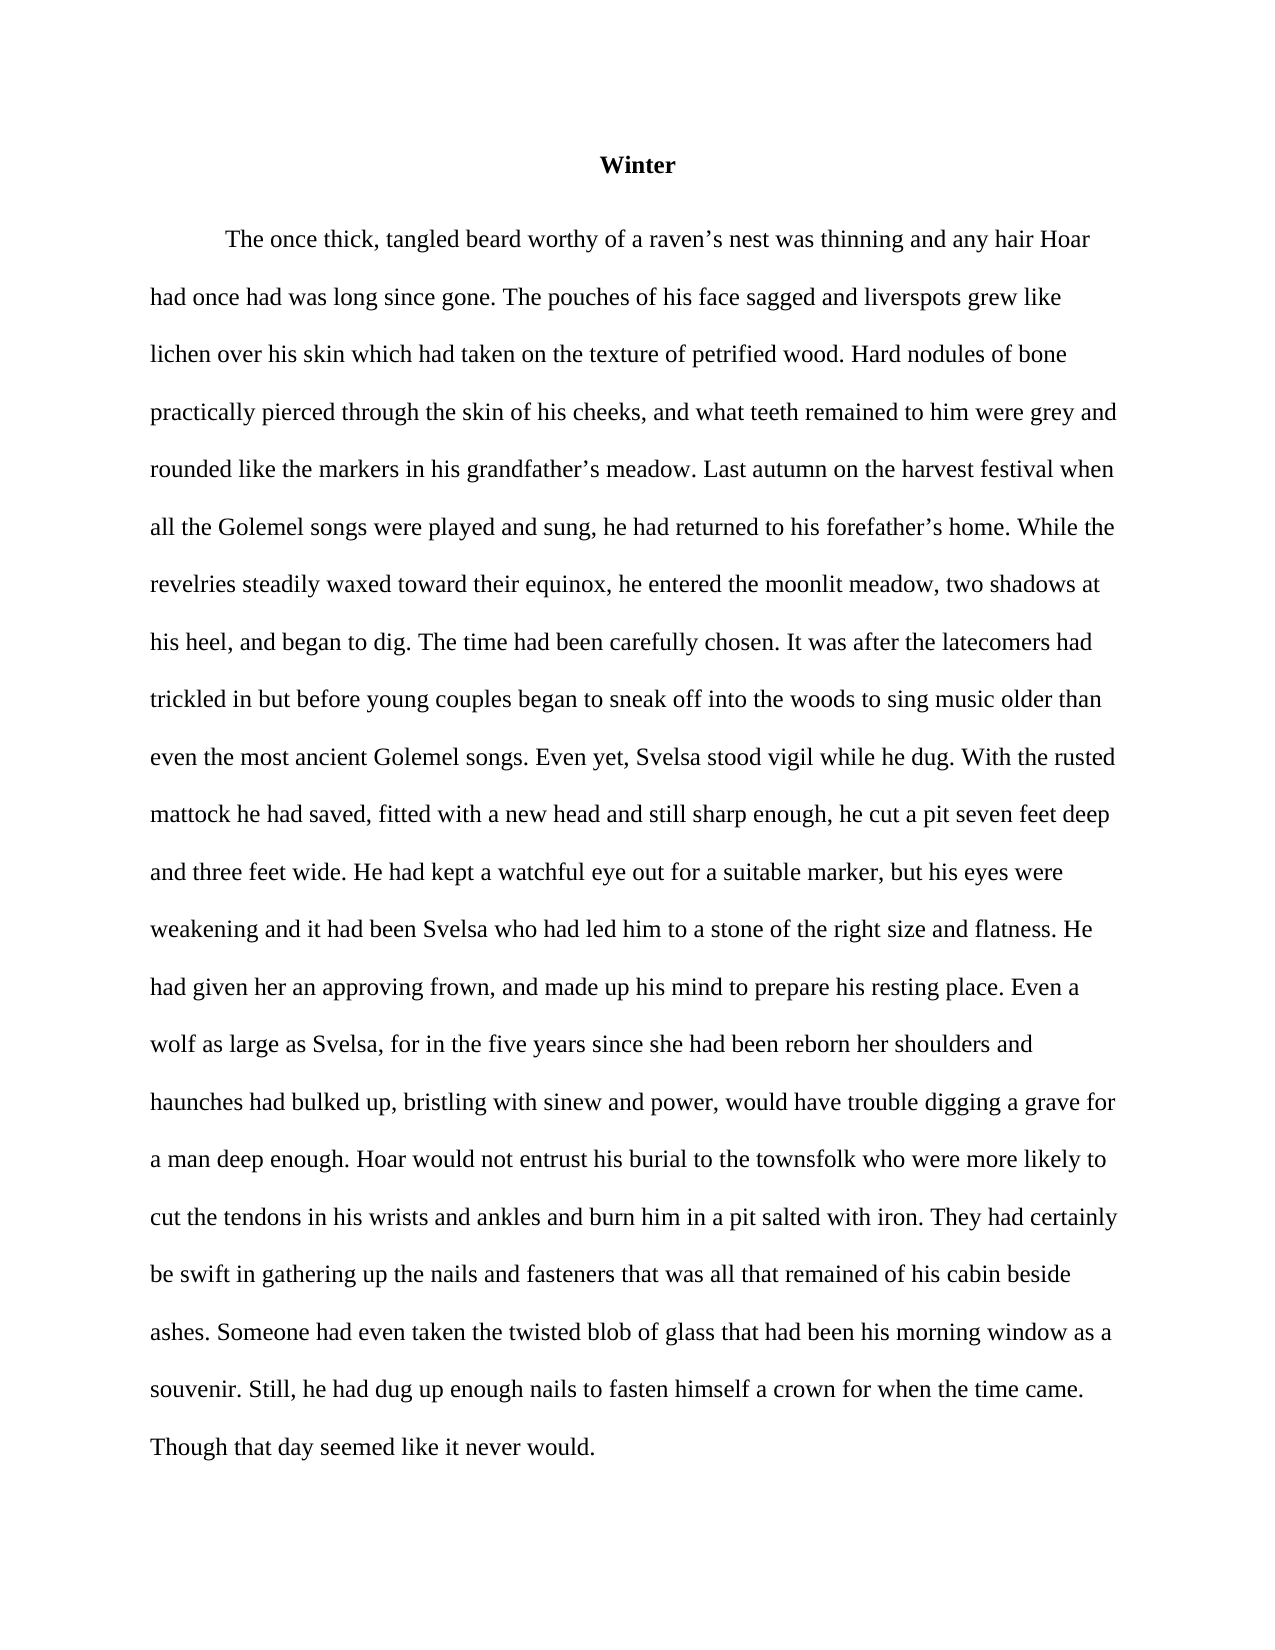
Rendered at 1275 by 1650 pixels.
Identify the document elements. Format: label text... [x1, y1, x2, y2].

text The once thick, tangled beard worthy of a raven’s nest was thinning and any hair Hoar had once had was long since gone. The pouches of his face sagged and liverspots grew like lichen over his skin which had taken on the texture of petrified wood. Hard nodules of bone practically pierced through the skin of his cheeks, and what teeth remained to him were grey and rounded like the markers in his grandfather’s meadow. Last autumn on the harvest festival when all the Golemel songs were played and sung, he had returned to his forefather’s home. While the revelries steadily waxed toward their equinox, he entered the moonlit meadow, two shadows at his heel, and began to dig. The time had been carefully chosen. It was after the latecomers had trickled in but before young couples began to sneak off into the woods to sing music older than even the most ancient Golemel songs. Even yet, Svelsa stood vigil while he dug. With the rusted mattock he had saved, fitted with a new head and still sharp enough, he cut a pit seven feet deep and three feet wide. He had kept a watchful eye out for a suitable marker, but his eyes were weakening and it had been Svelsa who had led him to a stone of the right size and flatness. He had given her an approving frown, and made up his mind to prepare his resting place. Even a wolf as large as Svelsa, for in the five years since she had been reborn her shoulders and haunches had bulked up, bristling with sinew and power, would have trouble digging a grave for a man deep enough. Hoar would not entrust his burial to the townsfolk who were more likely to cut the tendons in his wrists and ankles and burn him in a pit salted with iron. They had certainly be swift in gathering up the nails and fasteners that was all that remained of his cabin beside ashes. Someone had even taken the twisted blob of glass that had been his morning window as a souvenir. Still, he had dug up enough nails to fasten himself a crown for when the time came. Though that day seemed like it never would. [150, 224, 1125, 1460]
text Winter [150, 150, 1125, 179]
